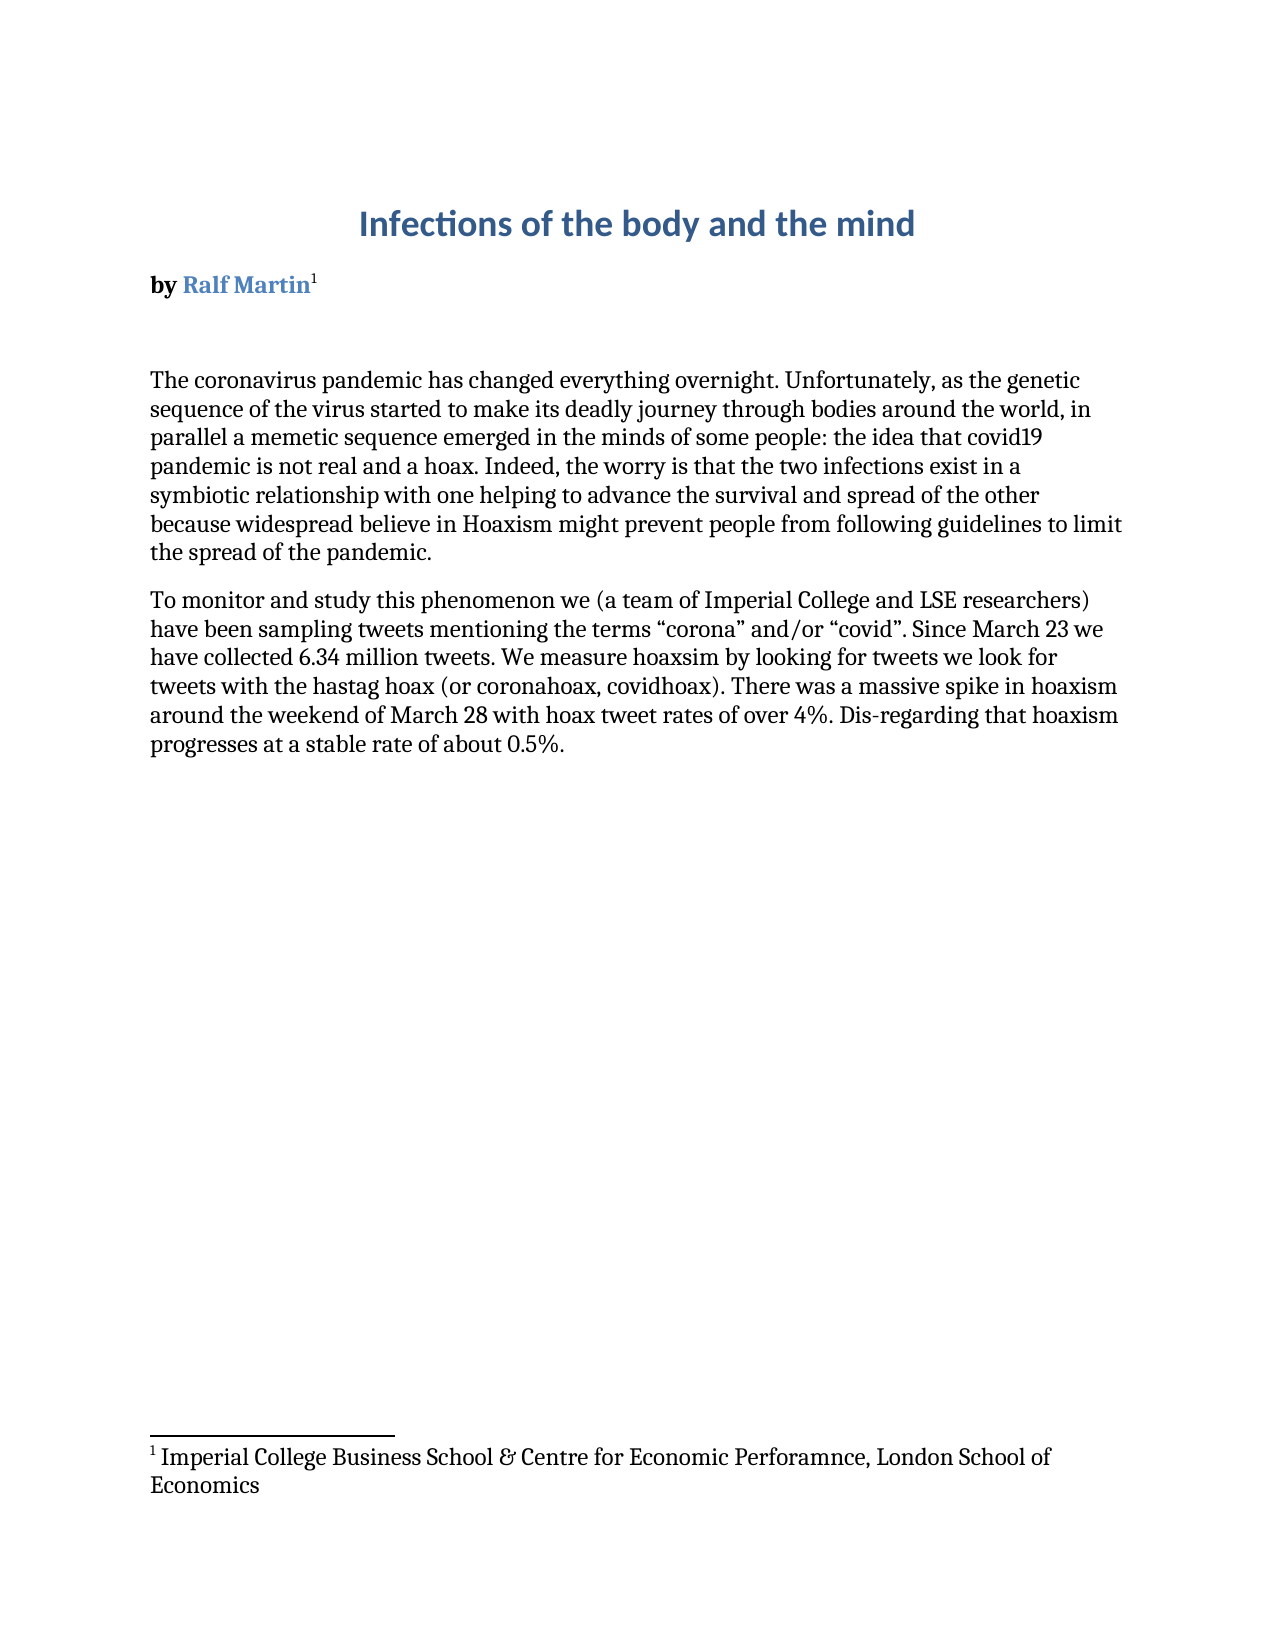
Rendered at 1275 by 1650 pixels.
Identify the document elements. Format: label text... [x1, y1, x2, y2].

title Infections of the body and the mind [150, 200, 1125, 246]
text by Ralf Martin [150, 271, 1125, 299]
text The coronavirus pandemic has changed everything overnight. Unfortunately, as the genetic sequence of the virus started to make its deadly journey through bodies around the world, in parallel a memetic sequence emerged in the minds of some people: the idea that covid19 pandemic is not real and a hoax. Indeed, the worry is that the two infections exist in a symbiotic relationship with one helping to advance the survival and spread of the other because widespread believe in Hoaxism might prevent people from following guidelines to limit the spread of the pandemic. [150, 366, 1125, 567]
text To monitor and study this phenomenon we (a team of Imperial College and LSE researchers) have been sampling tweets mentioning the terms “corona” and/or “covid”. Since March 23 we have collected 6.34 million tweets. We measure hoaxsim by looking for tweets we look for tweets with the hastag hoax (or coronahoax, covidhoax). There was a massive spike in hoaxism around the weekend of March 28 with hoax tweet rates of over 4%. Dis-regarding that hoaxism progresses at a stable rate of about 0.5%. [150, 586, 1125, 758]
